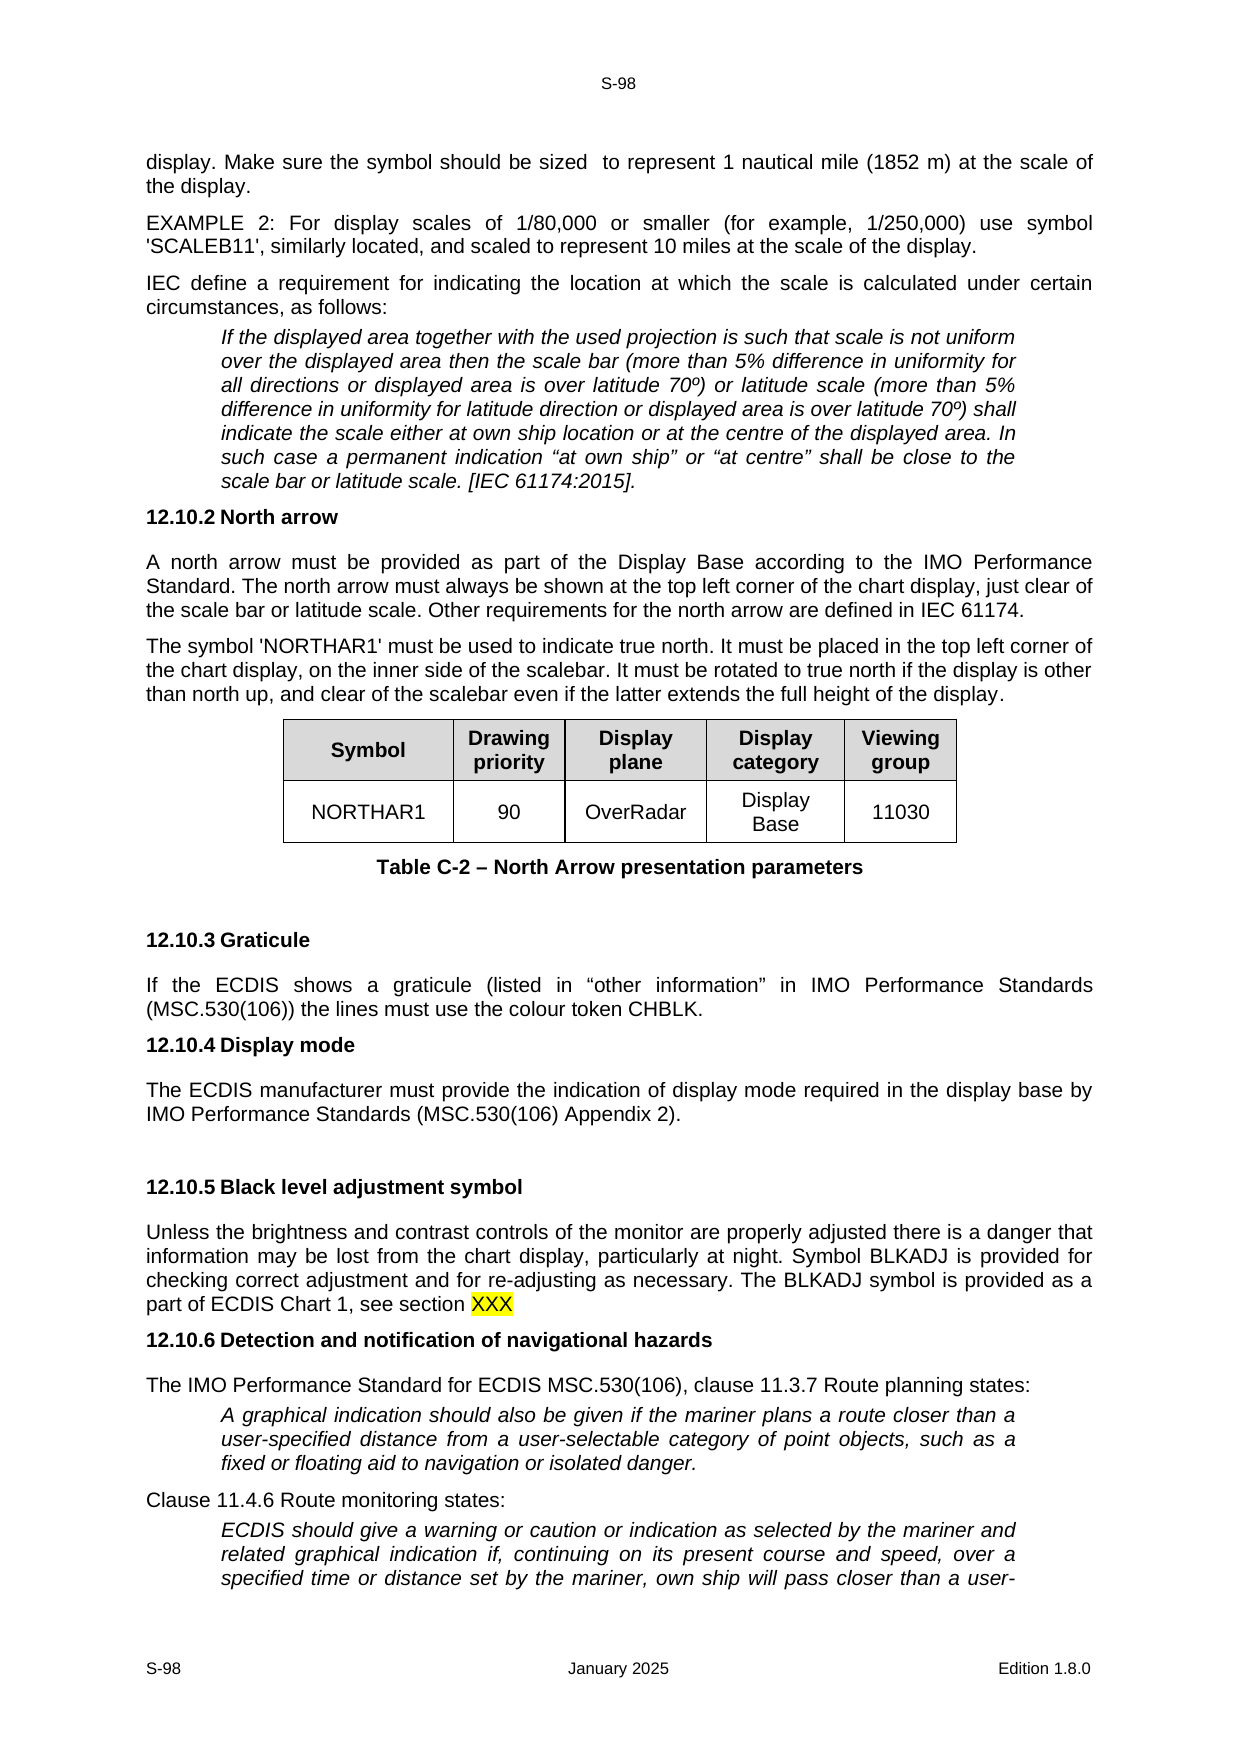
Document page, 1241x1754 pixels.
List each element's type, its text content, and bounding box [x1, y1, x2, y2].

text IEC define a requirement for indicating the location at which the scale is calculated under certain circumstances, as follows: [146, 271, 1094, 319]
text Unless the brightness and contrast controls of the monitor are properly adjusted there is a danger that information may be lost from the chart display, particularly at night. Symbol BLKADJ is provided for checking correct adjustment and for re-adjusting as necessary. The BLKADJ symbol is provided as a part of ECDIS Chart 1, see section XXX [146, 1220, 1094, 1316]
text The symbol 'NORTHAR1' must be used to indicate true north. It must be placed in the top left corner of the chart display, on the inner side of the scalebar. It must be rotated to true north if the display is other than north up, and clear of the scalebar even if the latter extends the full height of the display. [146, 634, 1094, 706]
text A north arrow must be provided as part of the Display Base according to the IMO Performance Standard. The north arrow must always be shown at the top left corner of the chart display, just clear of the scale bar or latitude scale. Other requirements for the north arrow are defined in IEC 61174. [146, 550, 1094, 622]
table_header Viewing group [845, 720, 956, 780]
text The ECDIS manufacturer must provide the indication of display mode required in the display base by IMO Performance Standards (MSC.530(106) Appendix 2). [146, 1078, 1094, 1126]
table_cell NORTHAR1 [284, 781, 453, 842]
table_cell Display Base [707, 781, 844, 842]
subtitle Black level adjustment symbol [146, 1175, 1094, 1199]
table_cell 90 [454, 781, 564, 842]
table_cell OverRadar [566, 781, 706, 842]
subtitle Display mode [146, 1033, 1094, 1057]
subtitle North arrow [146, 505, 1094, 529]
text EXAMPLE 2: For display scales of 1/80,000 or smaller (for example, 1/250,000) use symbol 'SCALEB11', similarly located, and scaled to represent 10 miles at the scale of the display. [146, 210, 1094, 258]
table_header Display category [707, 720, 844, 780]
text The IMO Performance Standard for ECDIS MSC.530(106), clause 11.3.7 Route planning states: [146, 1373, 1094, 1397]
subtitle Detection and notification of navigational hazards [146, 1328, 1094, 1352]
text Table C-2 – North Arrow presentation parameters [146, 855, 1094, 879]
text If the ECDIS shows a graticule (listed in “other information” in IMO Performance Standards (MSC.530(106)) the lines must use the colour token CHBLK. [146, 973, 1094, 1021]
text If the displayed area together with the used projection is such that scale is not uniform over the displayed area then the scale bar (more than 5% difference in uniformity for all directions or displayed area is over latitude 70º) or latitude scale (more than 5% difference in uniformity for latitude direction or displayed area is over latitude 70º) shall indicate the scale either at own ship location or at the centre of the displayed area. In such case a permanent indication “at own ship” or “at centre” shall be close to the scale bar or latitude scale. [IEC 61174:2015]. [221, 325, 1019, 493]
subtitle Graticule [146, 928, 1094, 952]
table_header Display plane [566, 720, 706, 780]
table_header Drawing priority [454, 720, 564, 780]
text A graphical indication should also be given if the mariner plans a route closer than a user-specified distance from a user-selectable category of point objects, such as a fixed or floating aid to navigation or isolated danger. [221, 1403, 1019, 1475]
table_cell 11030 [845, 781, 956, 842]
text Clause 11.4.6 Route monitoring states: [146, 1487, 1094, 1511]
table_header Symbol [284, 720, 453, 780]
